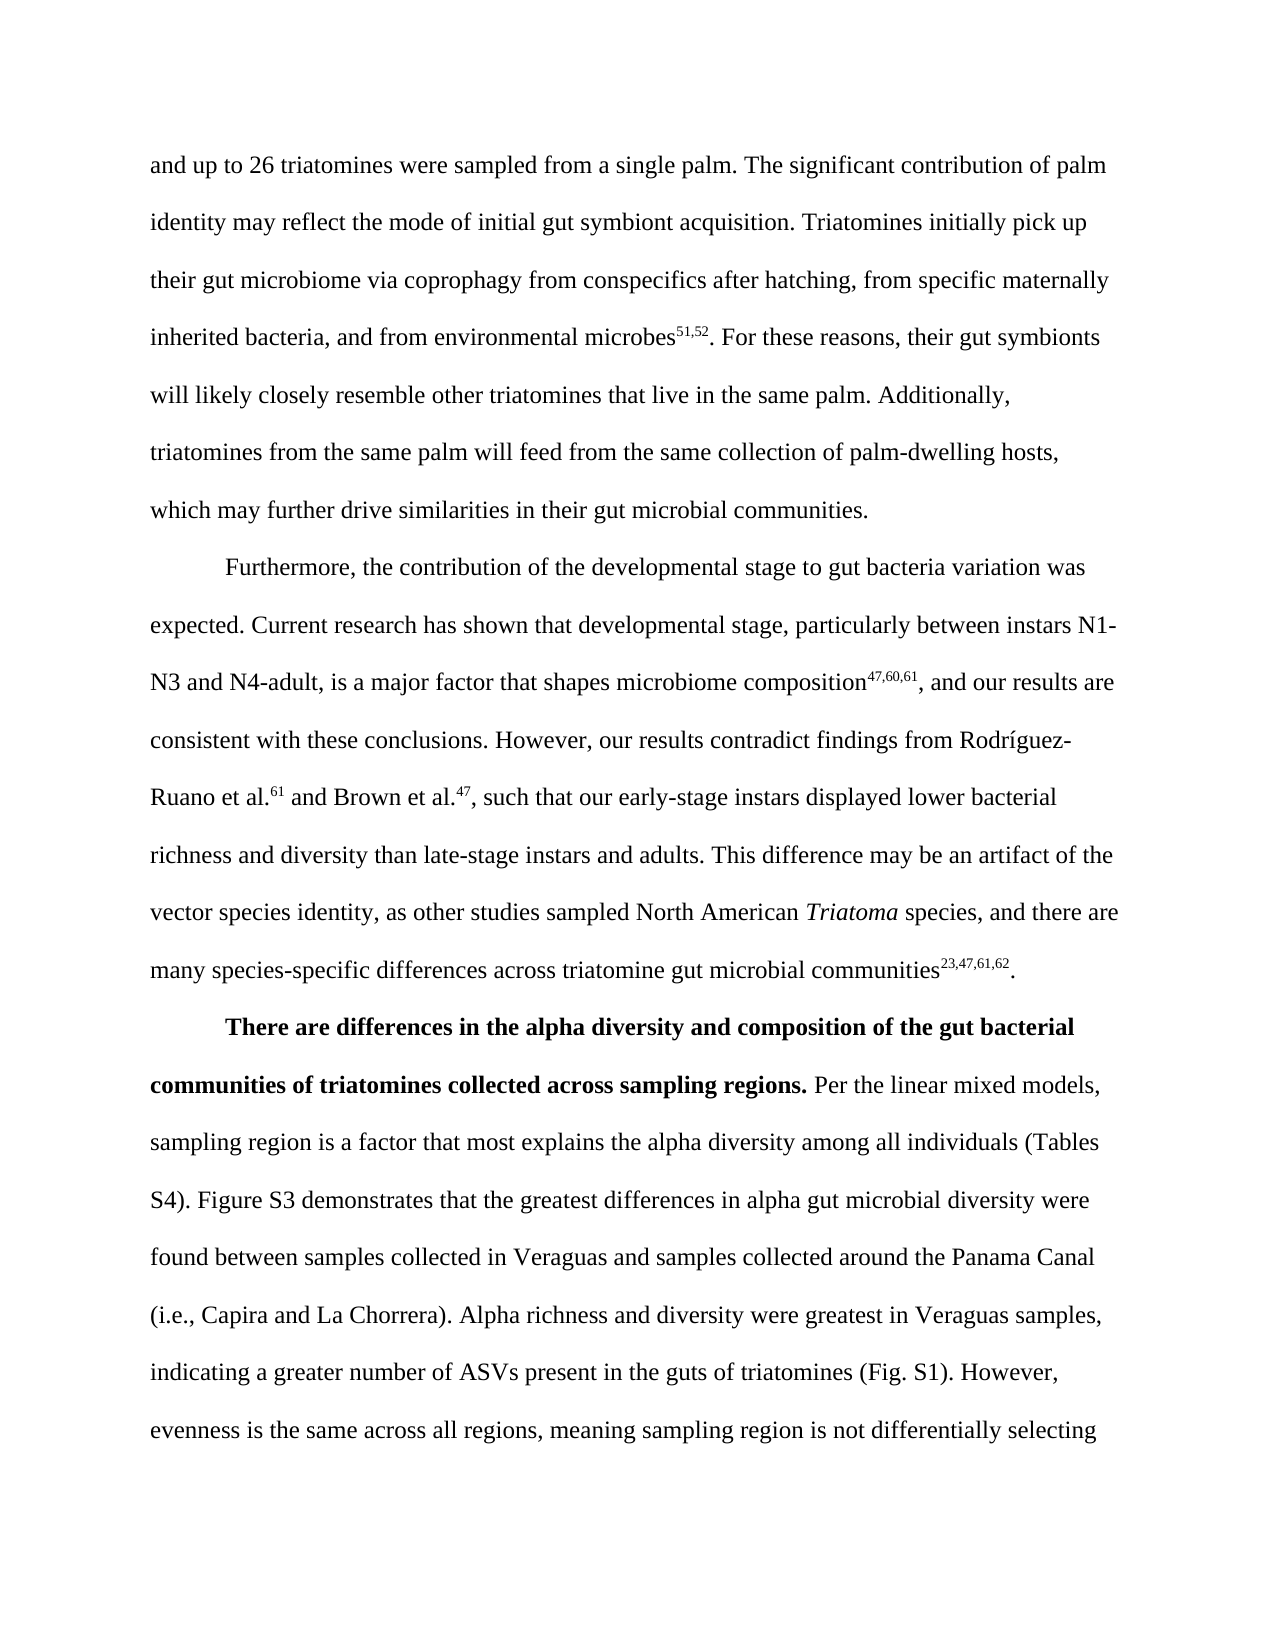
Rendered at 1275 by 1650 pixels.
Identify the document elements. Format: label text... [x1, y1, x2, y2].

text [150, 1012, 1125, 1444]
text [150, 150, 1125, 524]
text Furthermore, the contribution of the developmental stage to gut bacteria variation was expected. Current research has shown that developmental stage, particularly between instars N1-N3 and N4-adult, is a major factor that shapes microbiome composition47,60,61, and our results are consistent with these conclusions. However, our results contradict findings from Rodríguez-Ruano et al.61 and Brown et al.47, such that our early-stage instars displayed lower bacterial richness and diversity than late-stage instars and adults. This difference may be an artifact of the vector species identity, as other studies sampled North American Triatoma species, and there are many species-specific differences across triatomine gut microbial communities23,47,61,62. [150, 552, 1125, 984]
